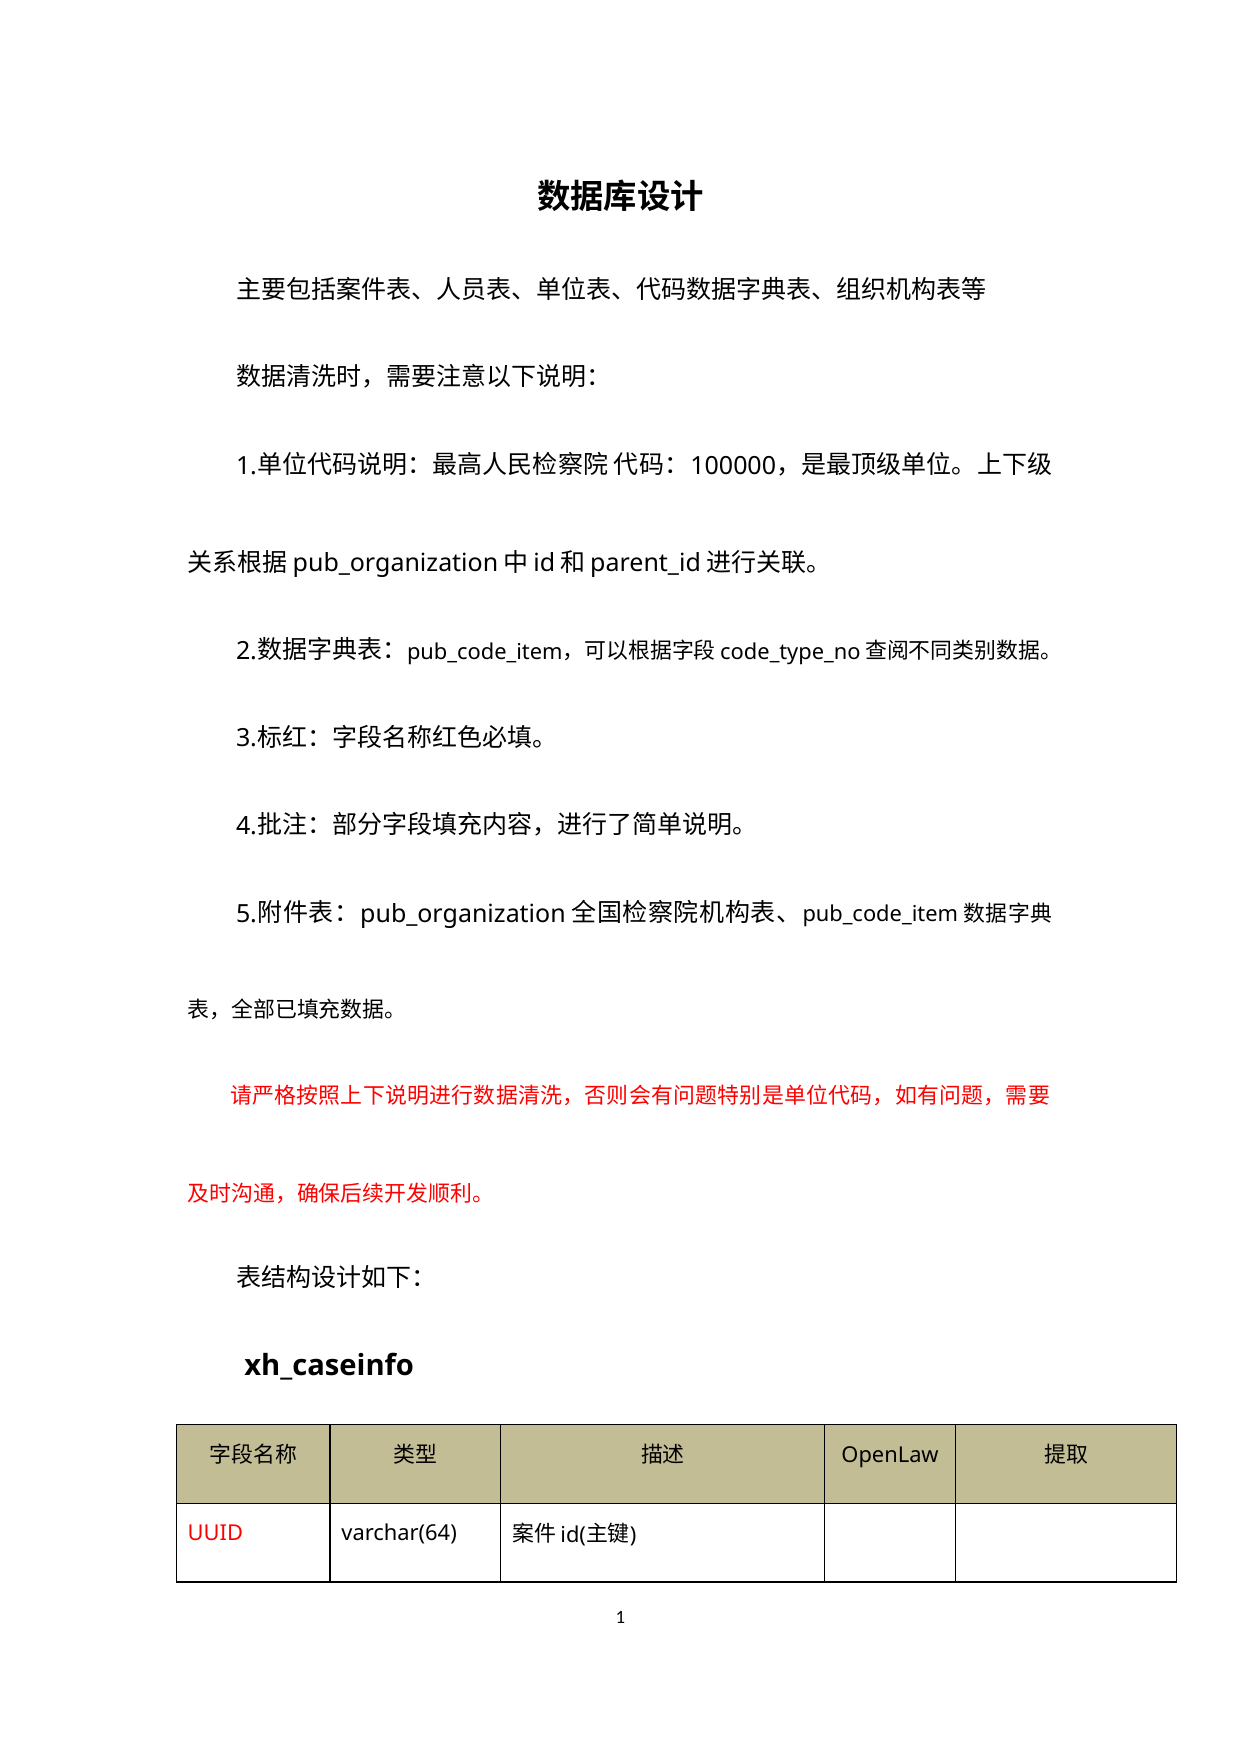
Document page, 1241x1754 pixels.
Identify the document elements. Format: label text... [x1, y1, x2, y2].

text 4.批注：部分字段填充内容，进行了简单说明。 [187, 795, 1053, 860]
table_header 字段名称 [177, 1425, 329, 1503]
text 2.数据字典表：pub_code_item，可以根据字段code_type_no查阅不同类别数据。 [187, 620, 1053, 685]
text xh_caseinfo [187, 1335, 1053, 1400]
text 5.附件表：pub_organization全国检察院机构表、pub_code_item数据字典表，全部已填充数据。 [187, 883, 1053, 1045]
table_header 类型 [331, 1425, 500, 1503]
table_header OpenLaw [825, 1425, 955, 1503]
text 1.单位代码说明：最高人民检察院 代码：100000，是最顶级单位。上下级关系根据pub_organization中id和parent_id进行关联。 [187, 435, 1053, 597]
text 请严格按照上下说明进行数据清洗，否则会有问题特别是单位代码，如有问题，需要及时沟通，确保后续开发顺利。 [187, 1066, 1053, 1228]
table_cell [825, 1504, 955, 1581]
text 数据库设计 [187, 162, 1053, 227]
table_cell UUID [177, 1504, 329, 1581]
table_header 描述 [501, 1425, 824, 1503]
text 3.标红：字段名称红色必填。 [187, 707, 1053, 772]
text 表结构设计如下： [187, 1248, 1053, 1313]
table_cell [956, 1504, 1176, 1581]
table_header 提取 [956, 1425, 1176, 1503]
table_cell varchar(64) [331, 1504, 500, 1581]
text 主要包括案件表、人员表、单位表、代码数据字典表、组织机构表等 [187, 259, 1053, 324]
text 数据清洗时，需要注意以下说明： [187, 347, 1053, 412]
table_cell 案件id(主键) [501, 1504, 824, 1581]
